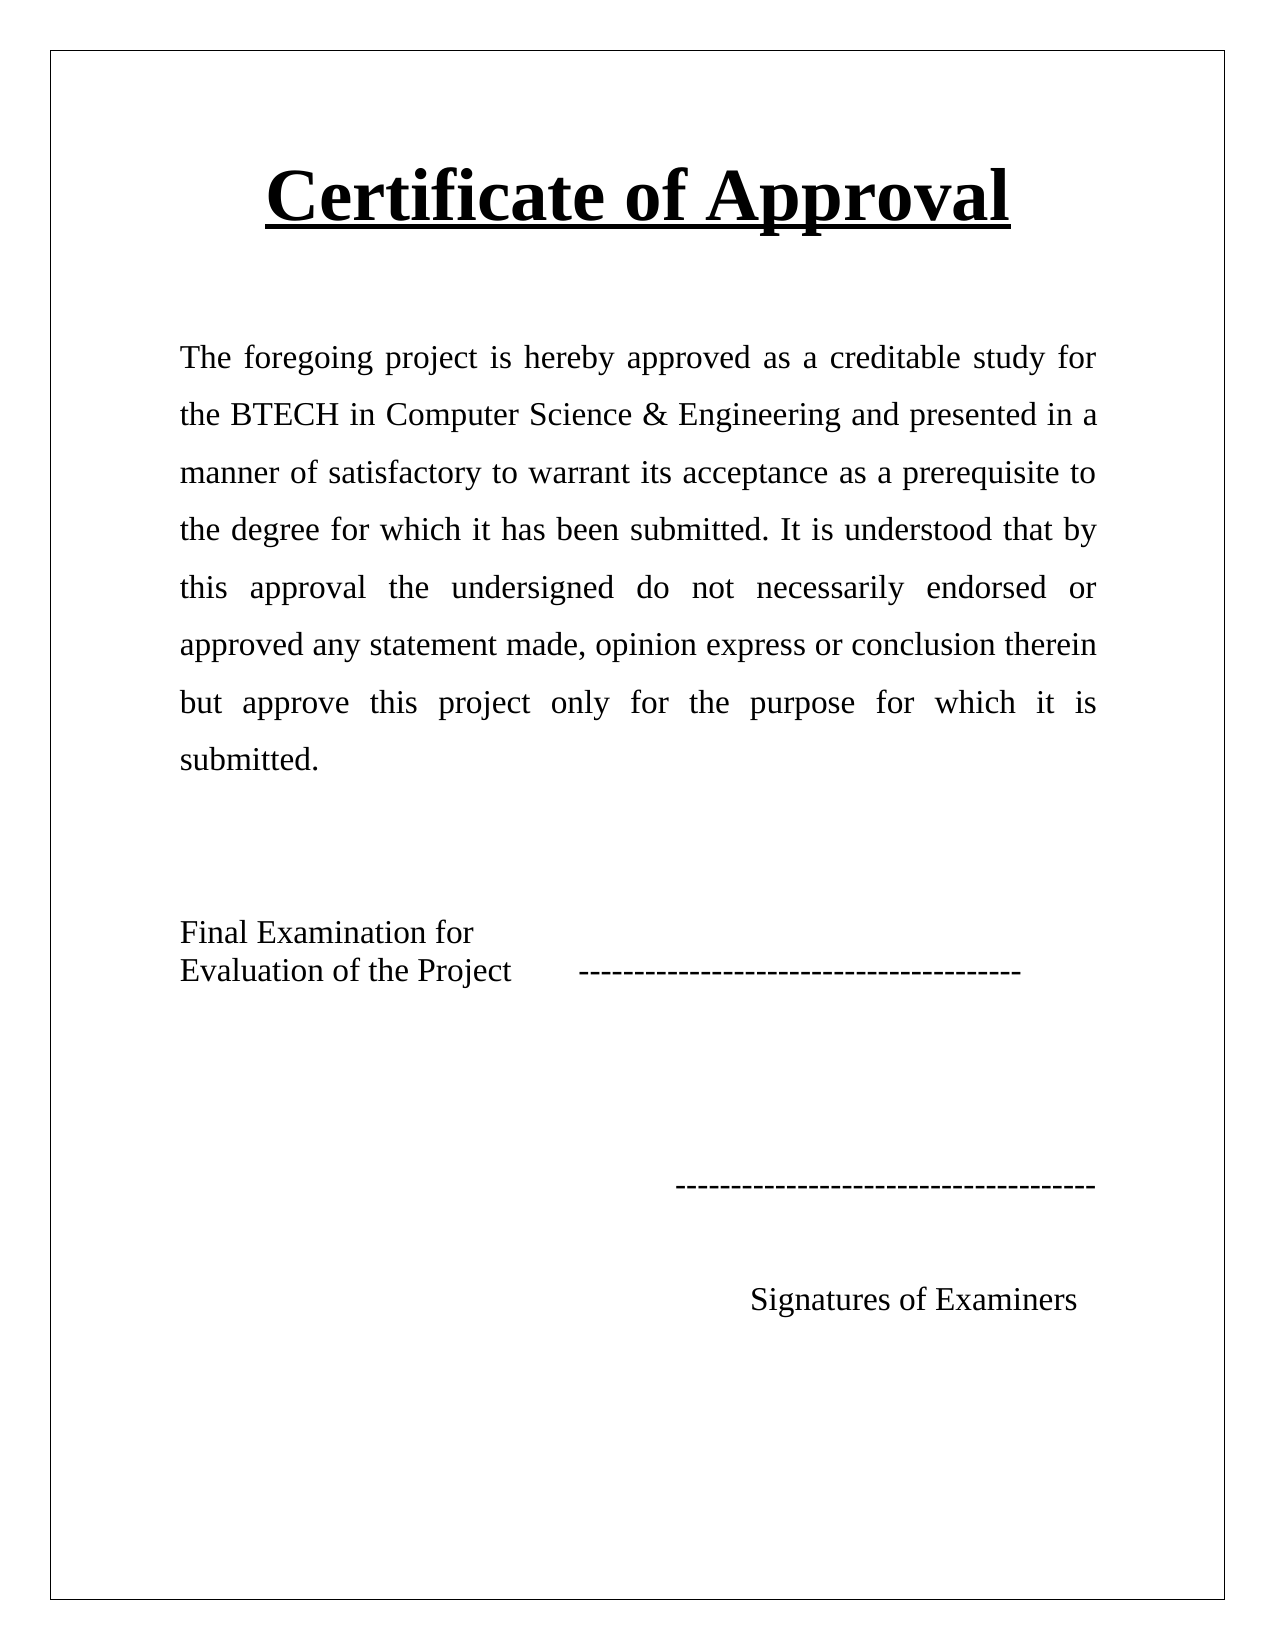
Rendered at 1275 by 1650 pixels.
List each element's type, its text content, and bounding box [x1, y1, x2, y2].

text Signatures of Examiners [704, 1280, 1098, 1318]
text The foregoing project is hereby approved as a creditable study for the BTECH in Computer Science & Engineering and presented in a manner of satisfactory to warrant its acceptance as a prerequisite to the degree for which it has been submitted. It is understood that by this approval the undersigned do not necessarily endorsed or approved any statement made, opinion express or conclusion therein but approve this project only for the purpose for which it is submitted. [179, 337, 1098, 778]
text -------------------------------------- [179, 1165, 1098, 1203]
text Final Examination for [150, 912, 1125, 950]
text Evaluation of the Project ---------------------------------------- [179, 950, 1098, 988]
text Certificate of Approval [150, 150, 1125, 236]
